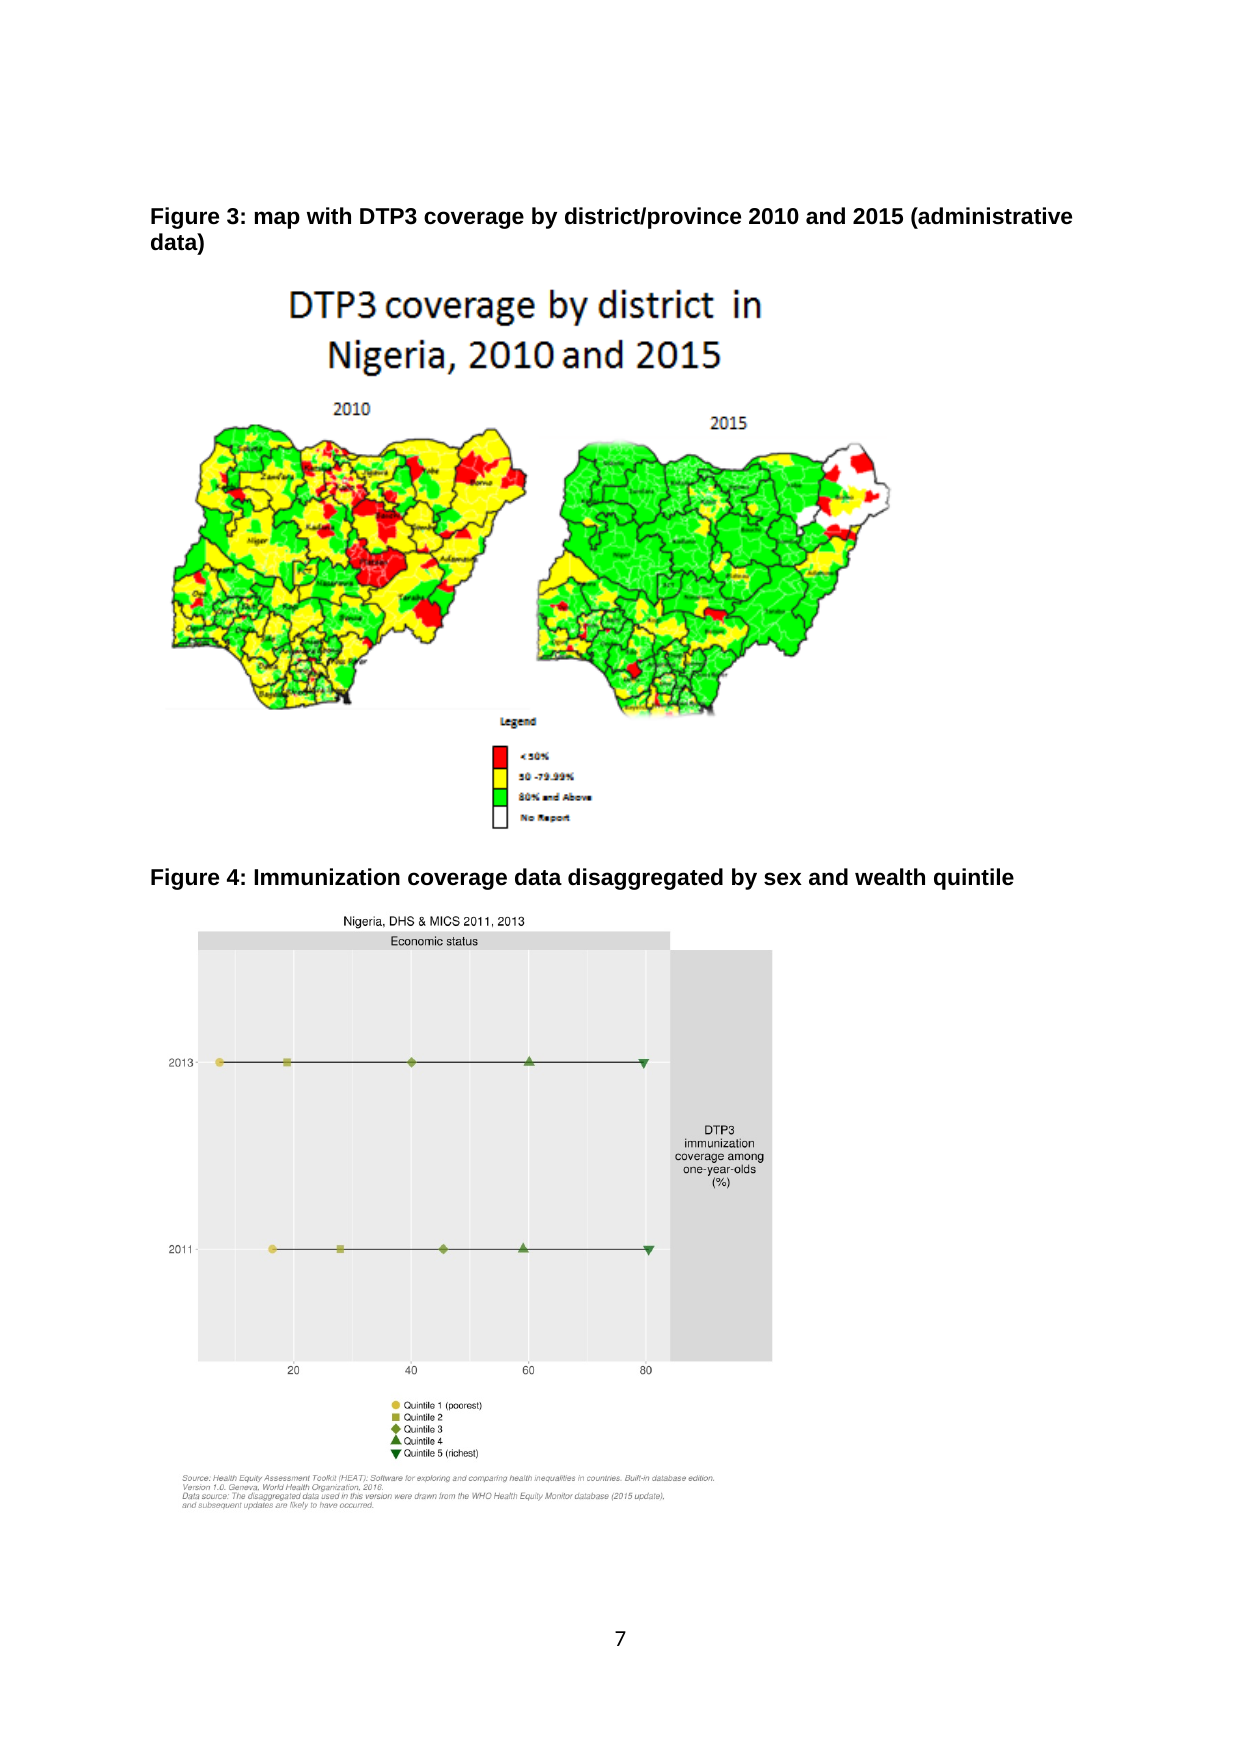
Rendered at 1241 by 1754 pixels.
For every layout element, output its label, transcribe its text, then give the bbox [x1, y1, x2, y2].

picture [150, 276, 901, 840]
picture [150, 911, 777, 1538]
